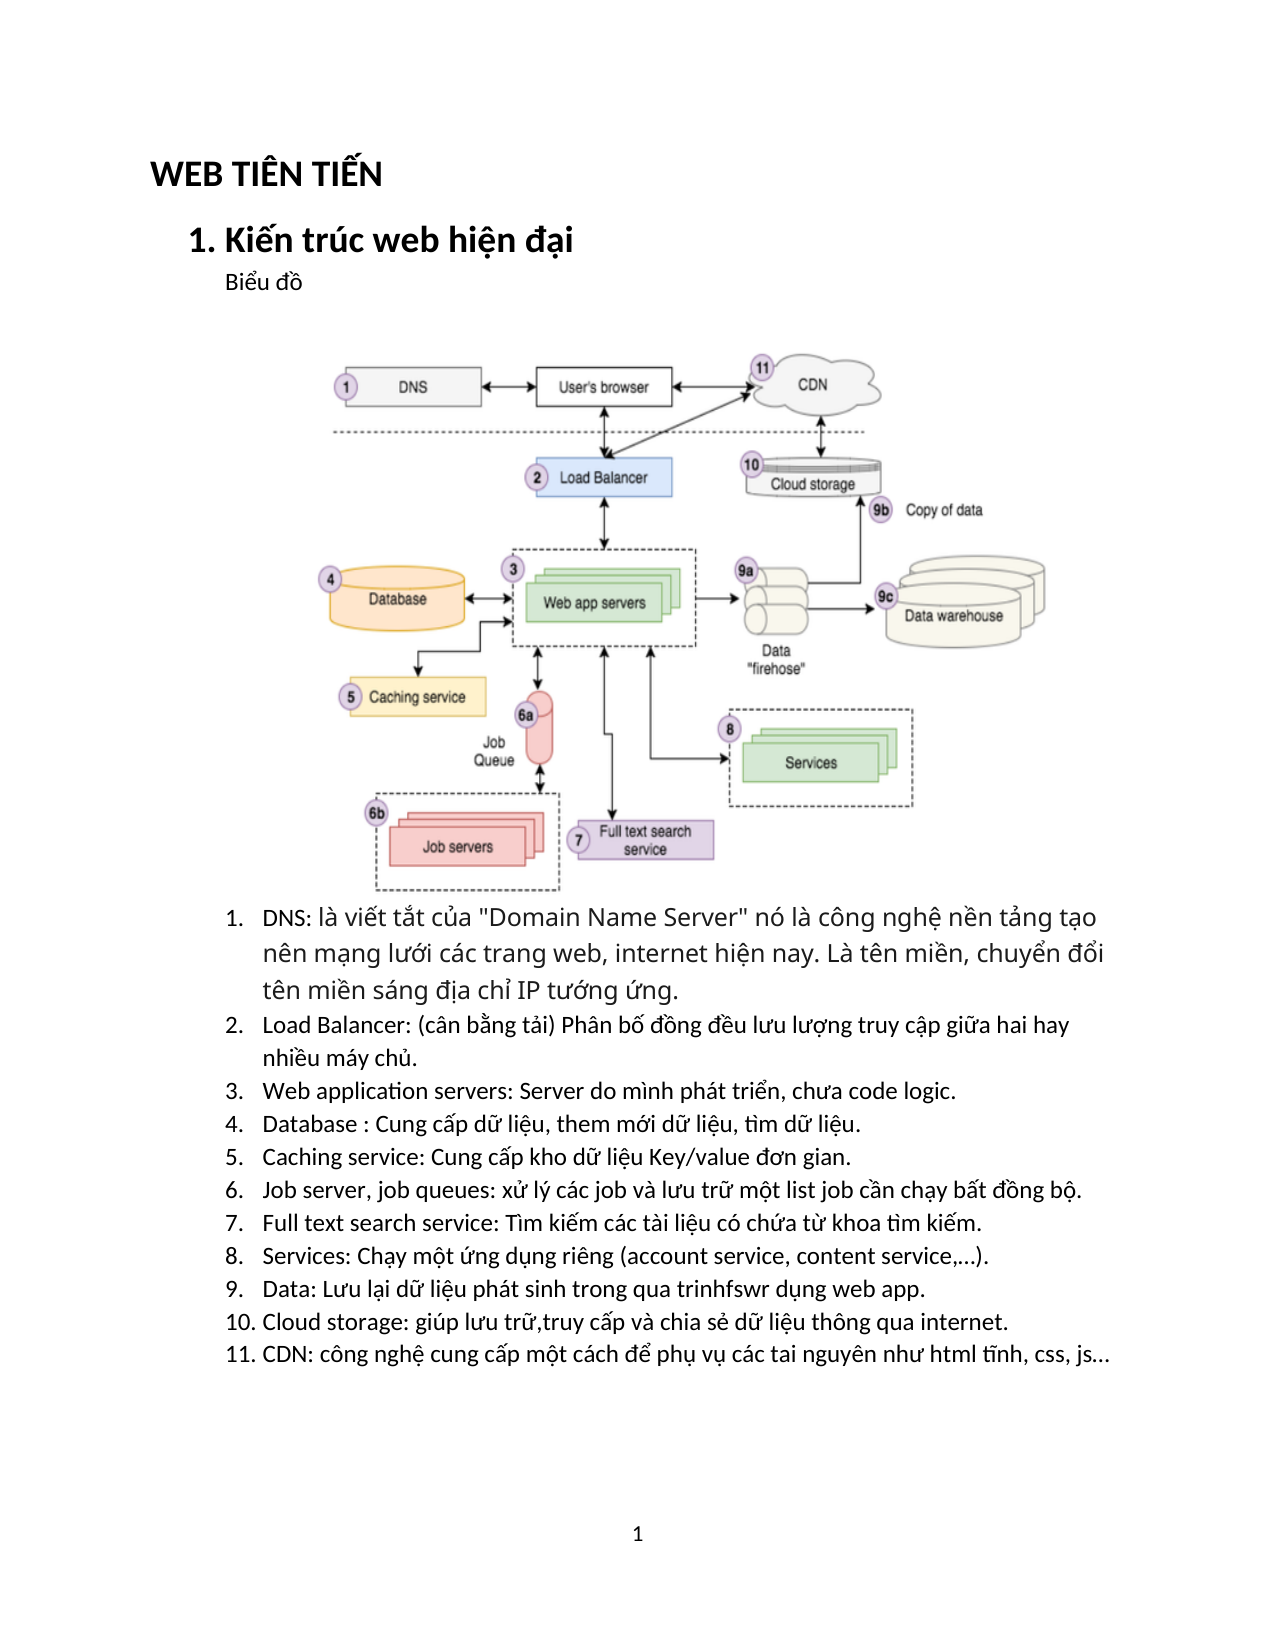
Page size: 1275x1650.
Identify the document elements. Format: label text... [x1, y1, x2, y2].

list Services: Chạy một ứng dụng riêng (account service, content service,…). [225, 1240, 1125, 1270]
list Data: Lưu lại dữ liệu phát sinh trong qua trinhfswr dụng web app. [225, 1273, 1125, 1303]
list Load Balancer: (cân bằng tải) Phân bố đồng đều lưu lượng truy cập giữa hai hay nhiều máy chủ. [225, 1009, 1125, 1073]
text WEB TIÊN TIẾN [150, 150, 1125, 196]
list Full text search service: Tìm kiếm các tài liệu có chứa từ khoa tìm kiếm. [225, 1207, 1125, 1237]
picture [225, 298, 1164, 897]
list Kiến trúc web hiện đại [187, 216, 1125, 262]
list Caching service: Cung cấp kho dữ liệu Key/value đơn gian. [225, 1141, 1125, 1172]
list Biểu đồ [225, 266, 1125, 296]
list Cloud storage: giúp lưu trữ,truy cấp và chia sẻ dữ liệu thông qua internet. [225, 1306, 1125, 1336]
list CDN: công nghệ cung cấp một cách để phụ vụ các tai nguyên như html tĩnh, css, js… [225, 1339, 1125, 1369]
list DNS: là viết tắt của "Domain Name Server" nó là công nghệ nền tảng tạo nên mạng lưới các trang web, internet hiện nay. Là tên miền, chuyển đổi tên miền sáng địa chỉ IP tướng ứng. [225, 899, 1125, 1007]
list Job server, job queues: xử lý các job và lưu trữ một list job cần chạy bất đồng bộ. [225, 1174, 1125, 1204]
list Database : Cung cấp dữ liệu, them mới dữ liệu, tìm dữ liệu. [225, 1108, 1125, 1139]
list Web application servers: Server do mình phát triển, chưa code logic. [225, 1075, 1125, 1106]
